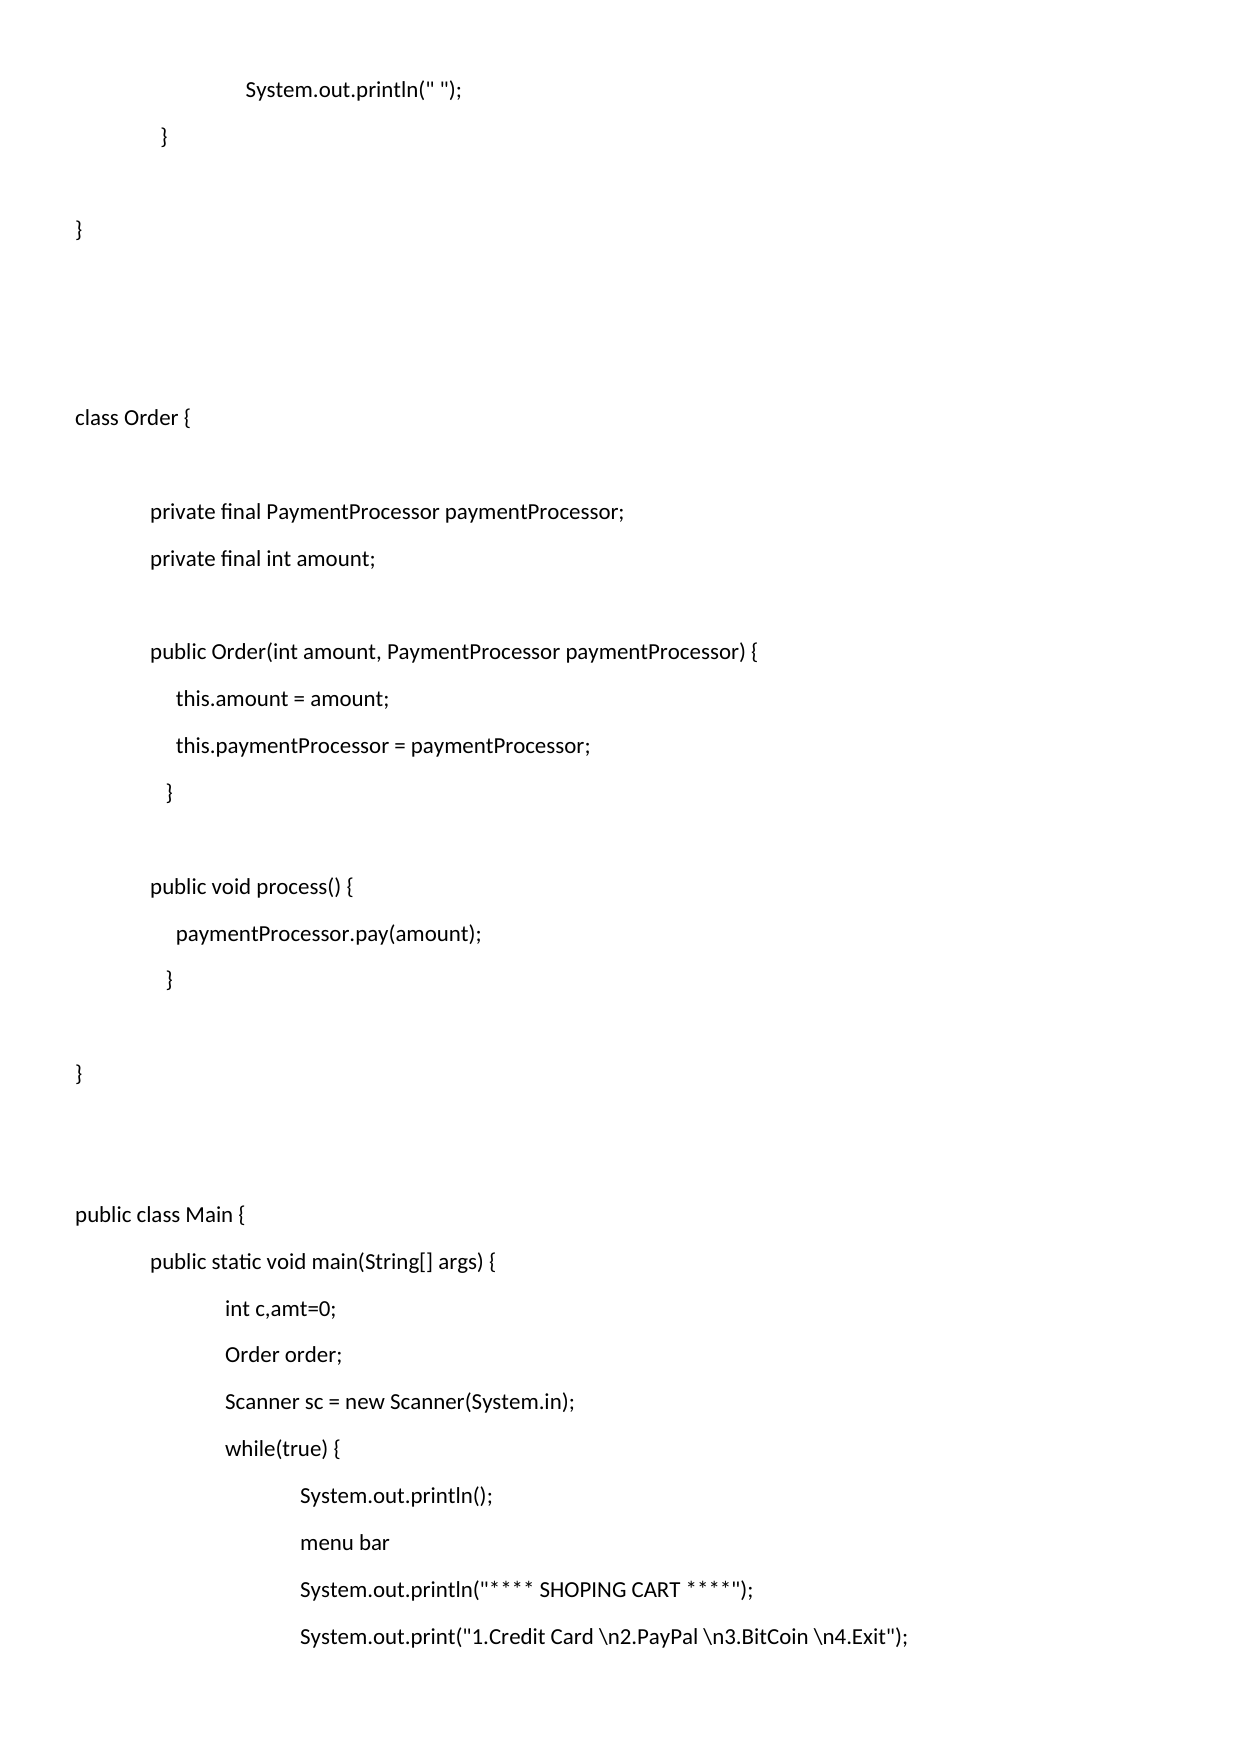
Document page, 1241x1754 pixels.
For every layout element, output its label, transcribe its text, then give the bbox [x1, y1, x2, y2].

text System.out.println(); [75, 1481, 1165, 1509]
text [75, 75, 1165, 103]
text } [75, 1059, 1165, 1087]
text menu bar [75, 1528, 1165, 1556]
text public static void main(String[] args) { [75, 1247, 1165, 1275]
text public Order(int amount, PaymentProcessor paymentProcessor) { [75, 637, 1165, 666]
text } [75, 216, 1165, 244]
text int c,amt=0; [75, 1294, 1165, 1322]
text this.paymentProcessor = paymentProcessor; [75, 731, 1165, 759]
text class Order { [75, 403, 1165, 431]
text private final int amount; [75, 544, 1165, 572]
text paymentProcessor.pay(amount); [75, 919, 1165, 947]
text } [75, 122, 1165, 150]
text Scanner sc = new Scanner(System.in); [75, 1387, 1165, 1416]
text Order order; [75, 1341, 1165, 1369]
text private final PaymentProcessor paymentProcessor; [75, 497, 1165, 525]
text public void process() { [75, 872, 1165, 900]
text System.out.println("**** SHOPING CART ****"); [75, 1575, 1165, 1603]
text public class Main { [75, 1200, 1165, 1228]
text } [75, 966, 1165, 994]
text while(true) { [75, 1434, 1165, 1462]
text } [75, 778, 1165, 806]
text System.out.print("1.Credit Card \n2.PayPal \n3.BitCoin \n4.Exit"); [75, 1622, 1165, 1650]
text this.amount = amount; [75, 684, 1165, 712]
